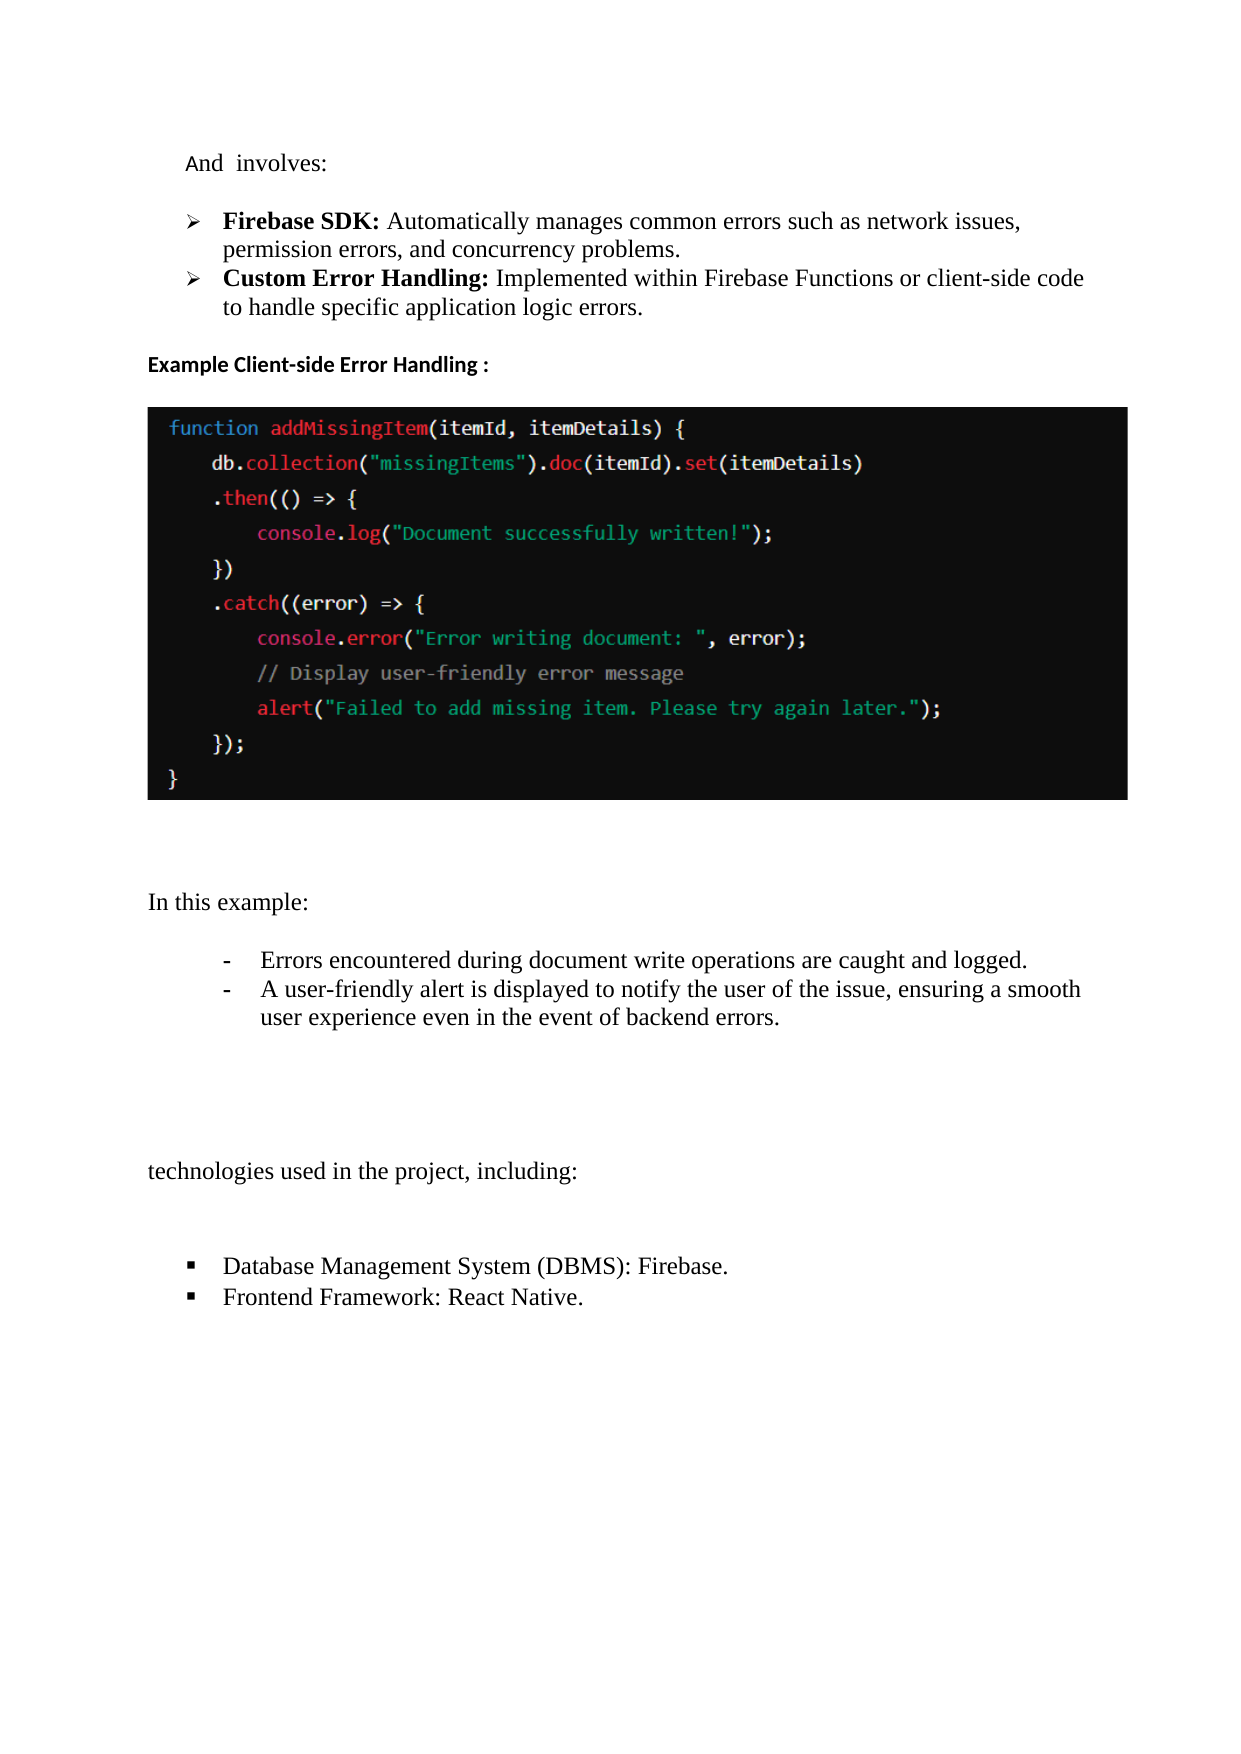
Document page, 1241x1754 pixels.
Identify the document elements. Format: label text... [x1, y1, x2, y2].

picture [147, 407, 1128, 800]
list Frontend Framework: React Native. [185, 1282, 1093, 1311]
text technologies used in the project, including: [148, 1156, 1093, 1184]
text And involves: [185, 148, 1093, 177]
text Example Client-side Error Handling : [148, 350, 1093, 378]
list Firebase SDK: Automatically manages common errors such as network issues, permission errors, and concurrency problems. [185, 206, 1093, 263]
list A user-friendly alert is displayed to notify the user of the issue, ensuring a smooth user experience even in the event of backend errors. [223, 974, 1093, 1031]
list Errors encountered during document write operations are caught and logged. [223, 945, 1093, 974]
list Custom Error Handling: Implemented within Firebase Functions or client-side code to handle specific application logic errors. [185, 263, 1093, 321]
text In this example: [148, 887, 1093, 916]
list Database Management System (DBMS): Firebase. [185, 1251, 1093, 1280]
